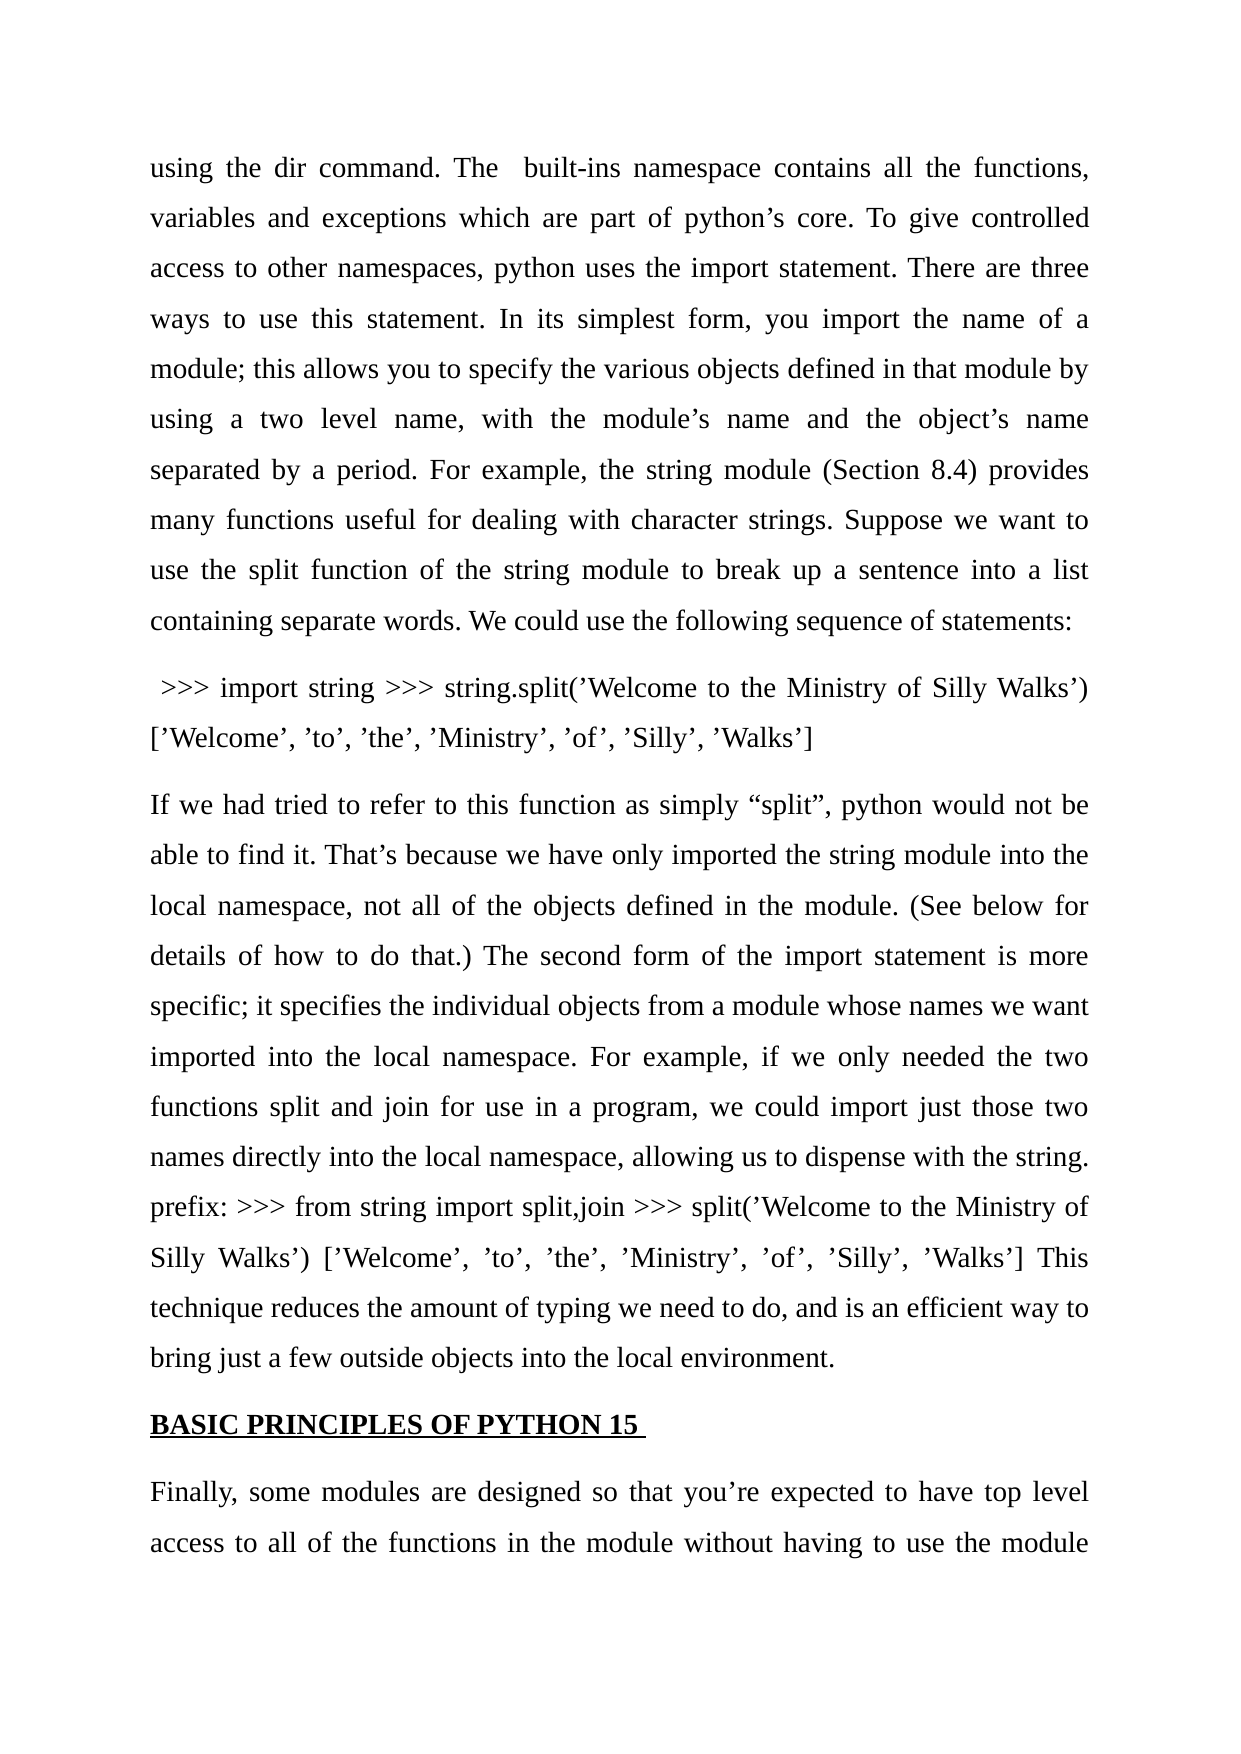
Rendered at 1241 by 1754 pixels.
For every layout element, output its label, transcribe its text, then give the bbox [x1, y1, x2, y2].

text >>> import string >>> string.split(’Welcome to the Ministry of Silly Walks’) [’Welcome’, ’to’, ’the’, ’Ministry’, ’of’, ’Silly’, ’Walks’] [150, 670, 1090, 754]
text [150, 150, 1090, 636]
text If we had tried to refer to this function as simply “split”, python would not be able to find it. That’s because we have only imported the string module into the local namespace, not all of the objects defined in the module. (See below for details of how to do that.) The second form of the import statement is more specific; it specifies the individual objects from a module whose names we want imported into the local namespace. For example, if we only needed the two functions split and join for use in a program, we could import just those two names directly into the local namespace, allowing us to dispense with the string. prefix: >>> from string import split,join >>> split(’Welcome to the Ministry of Silly Walks’) [’Welcome’, ’to’, ’the’, ’Ministry’, ’of’, ’Silly’, ’Walks’] This technique reduces the amount of typing we need to do, and is an efficient way to bring just a few outside objects into the local environment. [150, 787, 1090, 1374]
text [150, 1474, 1090, 1558]
text BASIC PRINCIPLES OF PYTHON 15 [150, 1407, 1090, 1441]
